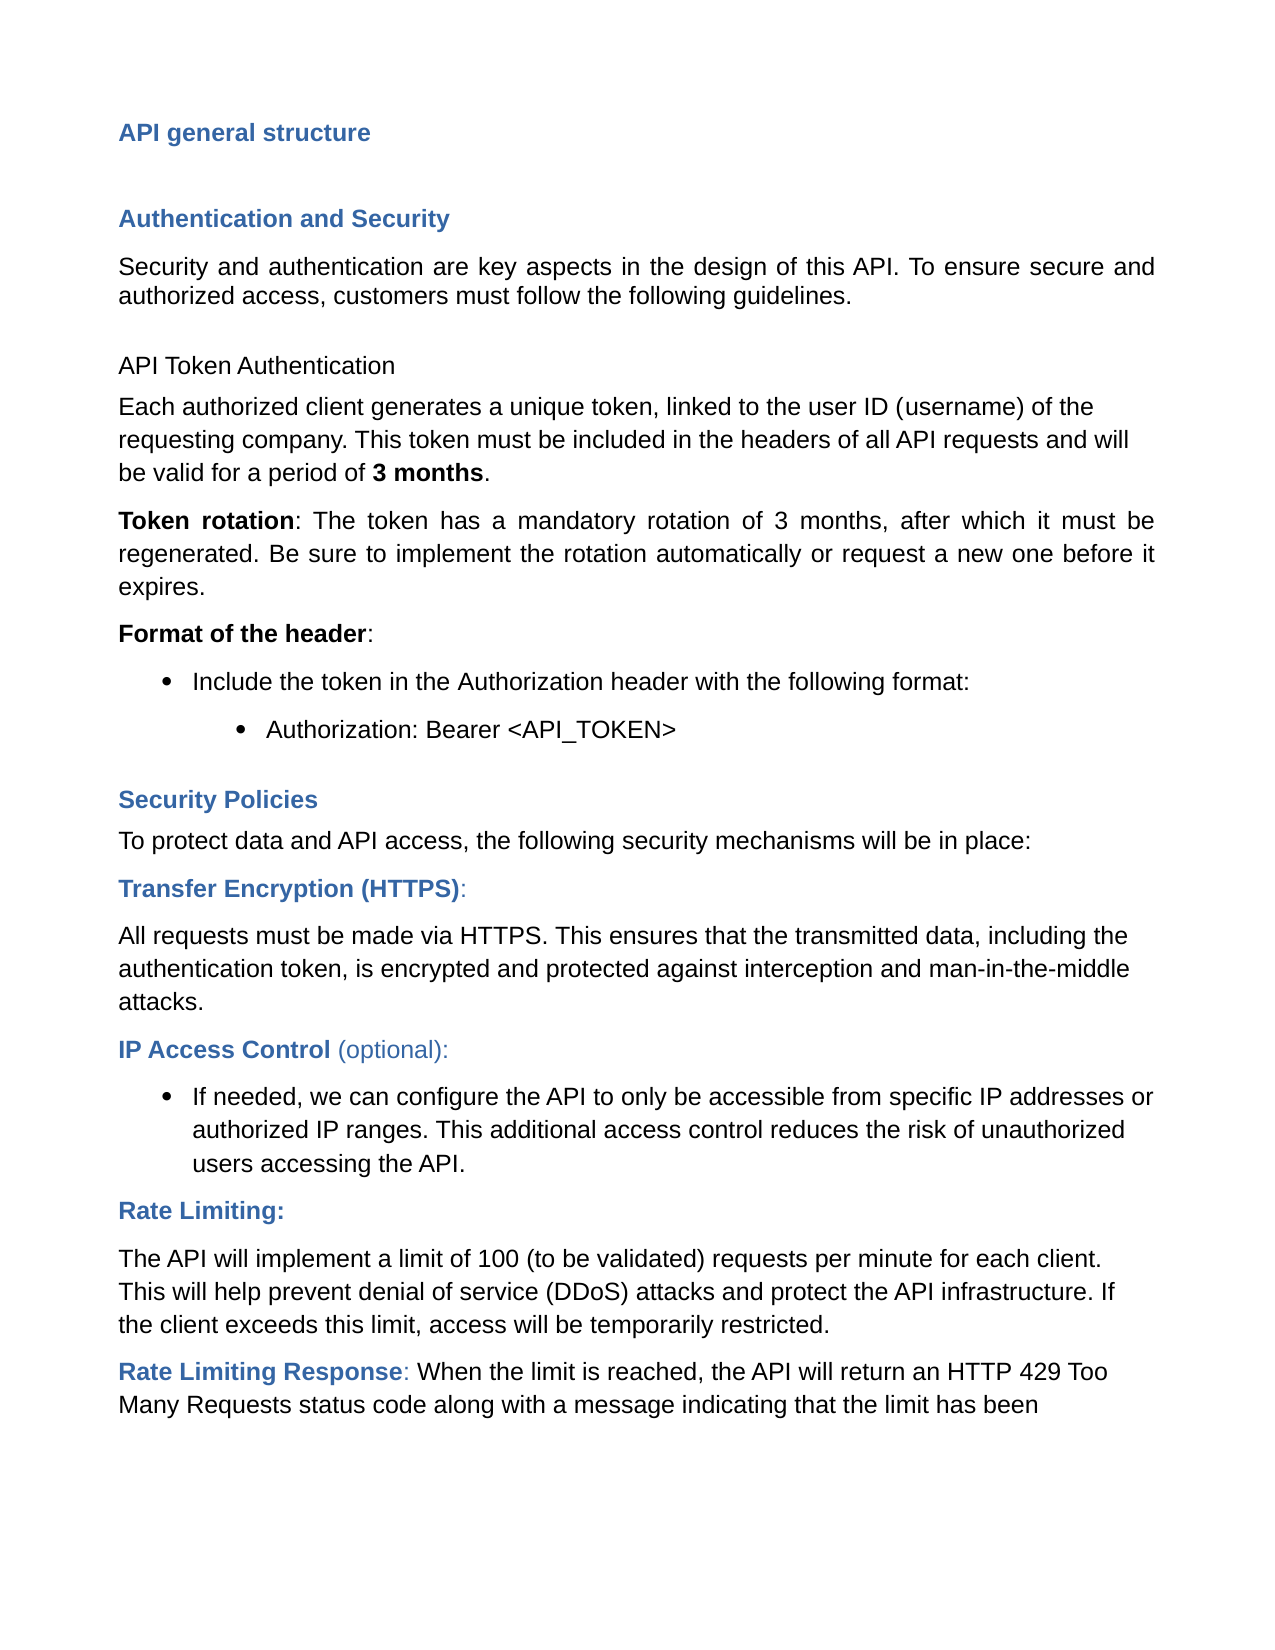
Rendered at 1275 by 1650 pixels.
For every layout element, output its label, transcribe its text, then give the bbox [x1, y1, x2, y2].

text Transfer Encryption (HTTPS): [118, 873, 1157, 902]
text The API will implement a limit of 100 (to be validated) requests per minute for each client. This will help prevent denial of service (DDoS) attacks and protect the API infrastructure. If the client exceeds this limit, access will be temporarily restricted. [118, 1244, 1157, 1338]
list Include the token in the Authorization header with the following format: [162, 667, 1157, 696]
text Authentication and Security [118, 204, 1157, 233]
subtitle Security Policies [118, 785, 1157, 813]
text Token rotation: The token has a mandatory rotation of 3 months, after which it must be regenerated. Be sure to implement the rotation automatically or request a new one before it expires. [118, 506, 1157, 600]
text API general structure [118, 118, 1157, 147]
list Authorization: Bearer <API_TOKEN> [236, 714, 1157, 743]
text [118, 1357, 1157, 1419]
text Each authorized client generates a unique token, linked to the user ID (username) of the requesting company. This token must be included in the headers of all API requests and will be valid for a period of 3 months. [118, 392, 1157, 487]
list If needed, we can configure the API to only be accessible from specific IP addresses or authorized IP ranges. This additional access control reduces the risk of unauthorized users accessing the API. [162, 1082, 1157, 1177]
text All requests must be made via HTTPS. This ensures that the transmitted data, including the authentication token, is encrypted and protected against interception and man-in-the-middle attacks. [118, 921, 1157, 1016]
subtitle API Token Authentication [118, 351, 1157, 379]
text To protect data and API access, the following security mechanisms will be in place: [118, 826, 1157, 855]
text Security and authentication are key aspects in the design of this API. To ensure secure and authorized access, customers must follow the following guidelines. [118, 252, 1157, 309]
text Rate Limiting: [118, 1196, 1157, 1225]
text IP Access Control (optional): [118, 1035, 1157, 1063]
text Format of the header: [118, 619, 1157, 648]
